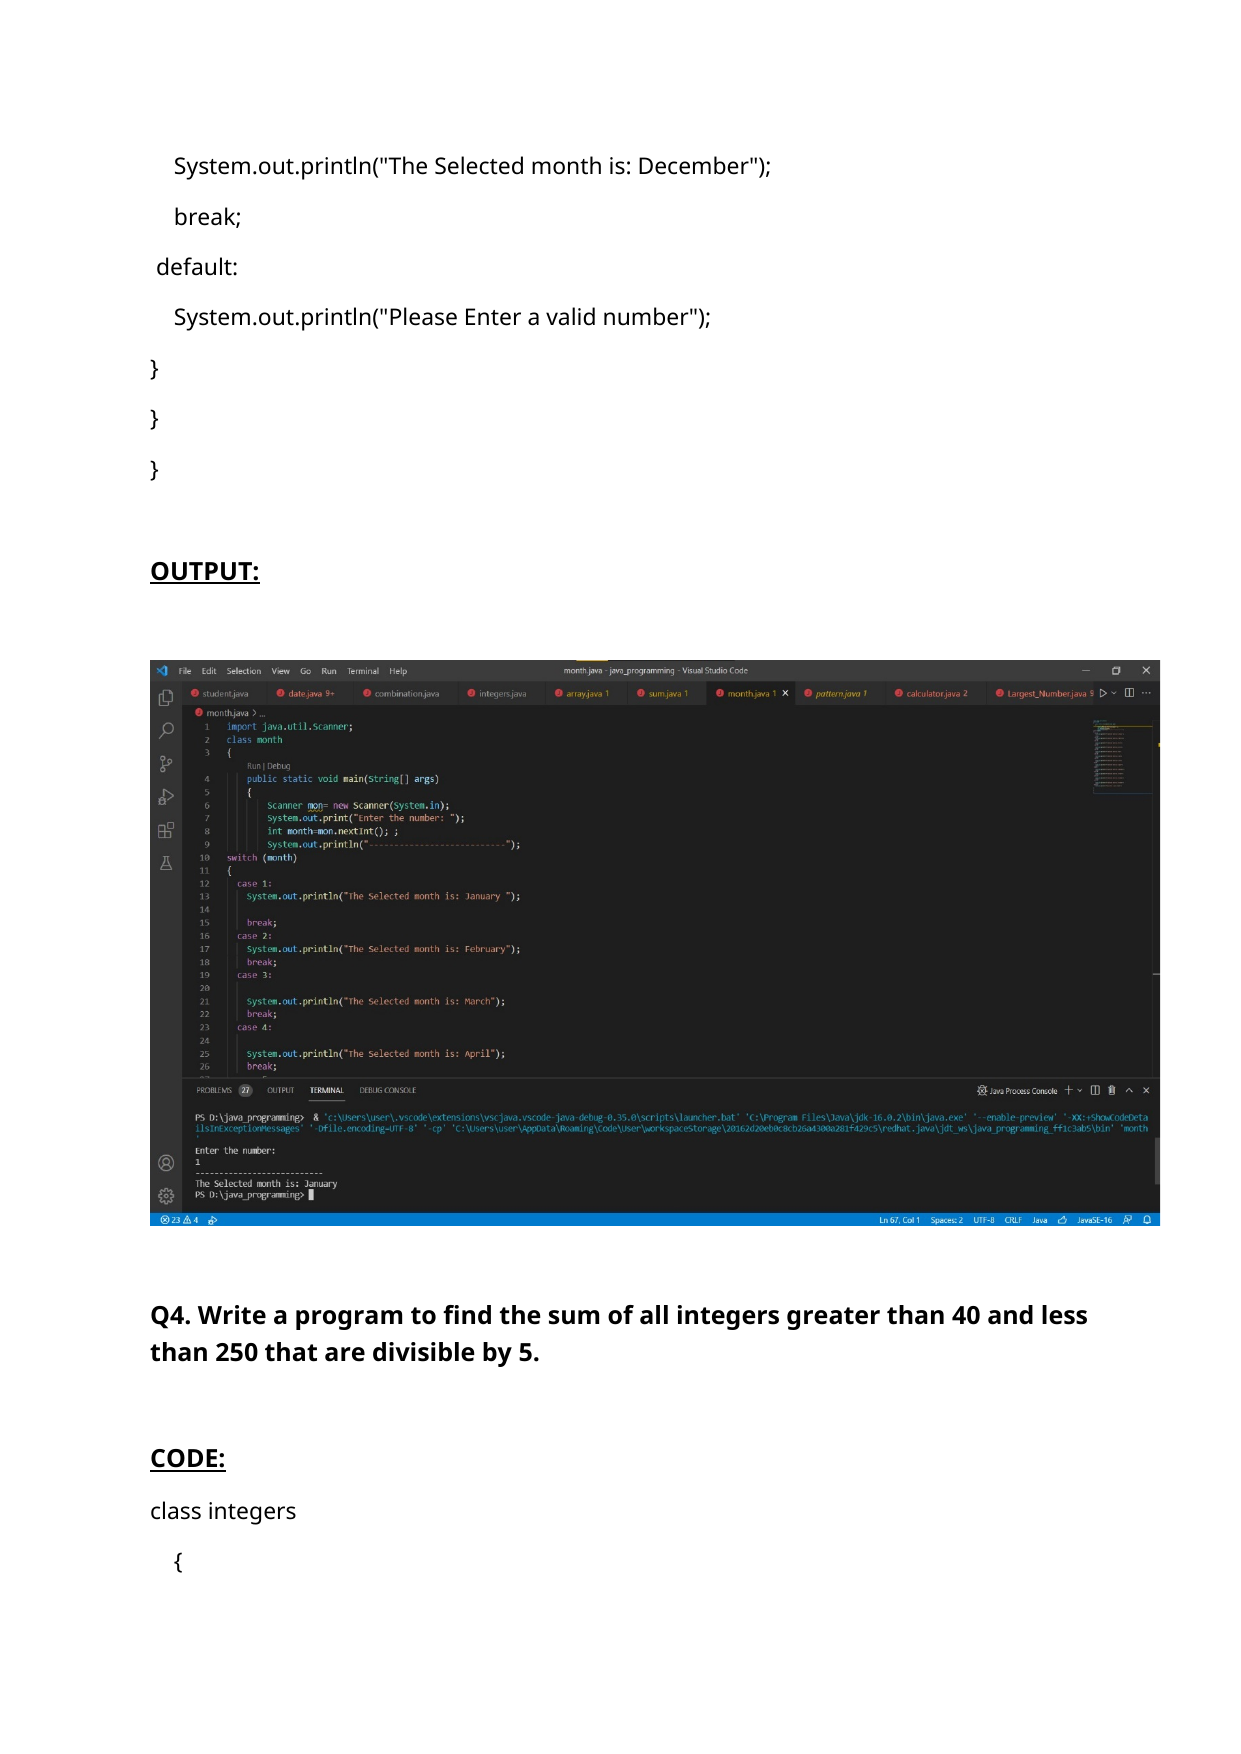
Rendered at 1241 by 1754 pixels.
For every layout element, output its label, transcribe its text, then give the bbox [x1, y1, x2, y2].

text } [150, 402, 1090, 433]
picture [150, 660, 1160, 1226]
text } [150, 452, 1090, 484]
text CODE: [150, 1441, 1090, 1475]
text OUTPUT: [150, 553, 1090, 587]
text System.out.println("Please Enter a valid number"); [150, 301, 1090, 332]
text { [150, 1545, 1090, 1576]
text class integers [150, 1494, 1090, 1526]
text System.out.println("The Selected month is: December"); [150, 150, 1090, 181]
text default: [150, 251, 1090, 282]
text Q4. Write a program to find the sum of all integers greater than 40 and less than 250 that are divisible by 5. [150, 1297, 1090, 1368]
text break; [150, 200, 1090, 232]
text } [150, 352, 1090, 383]
